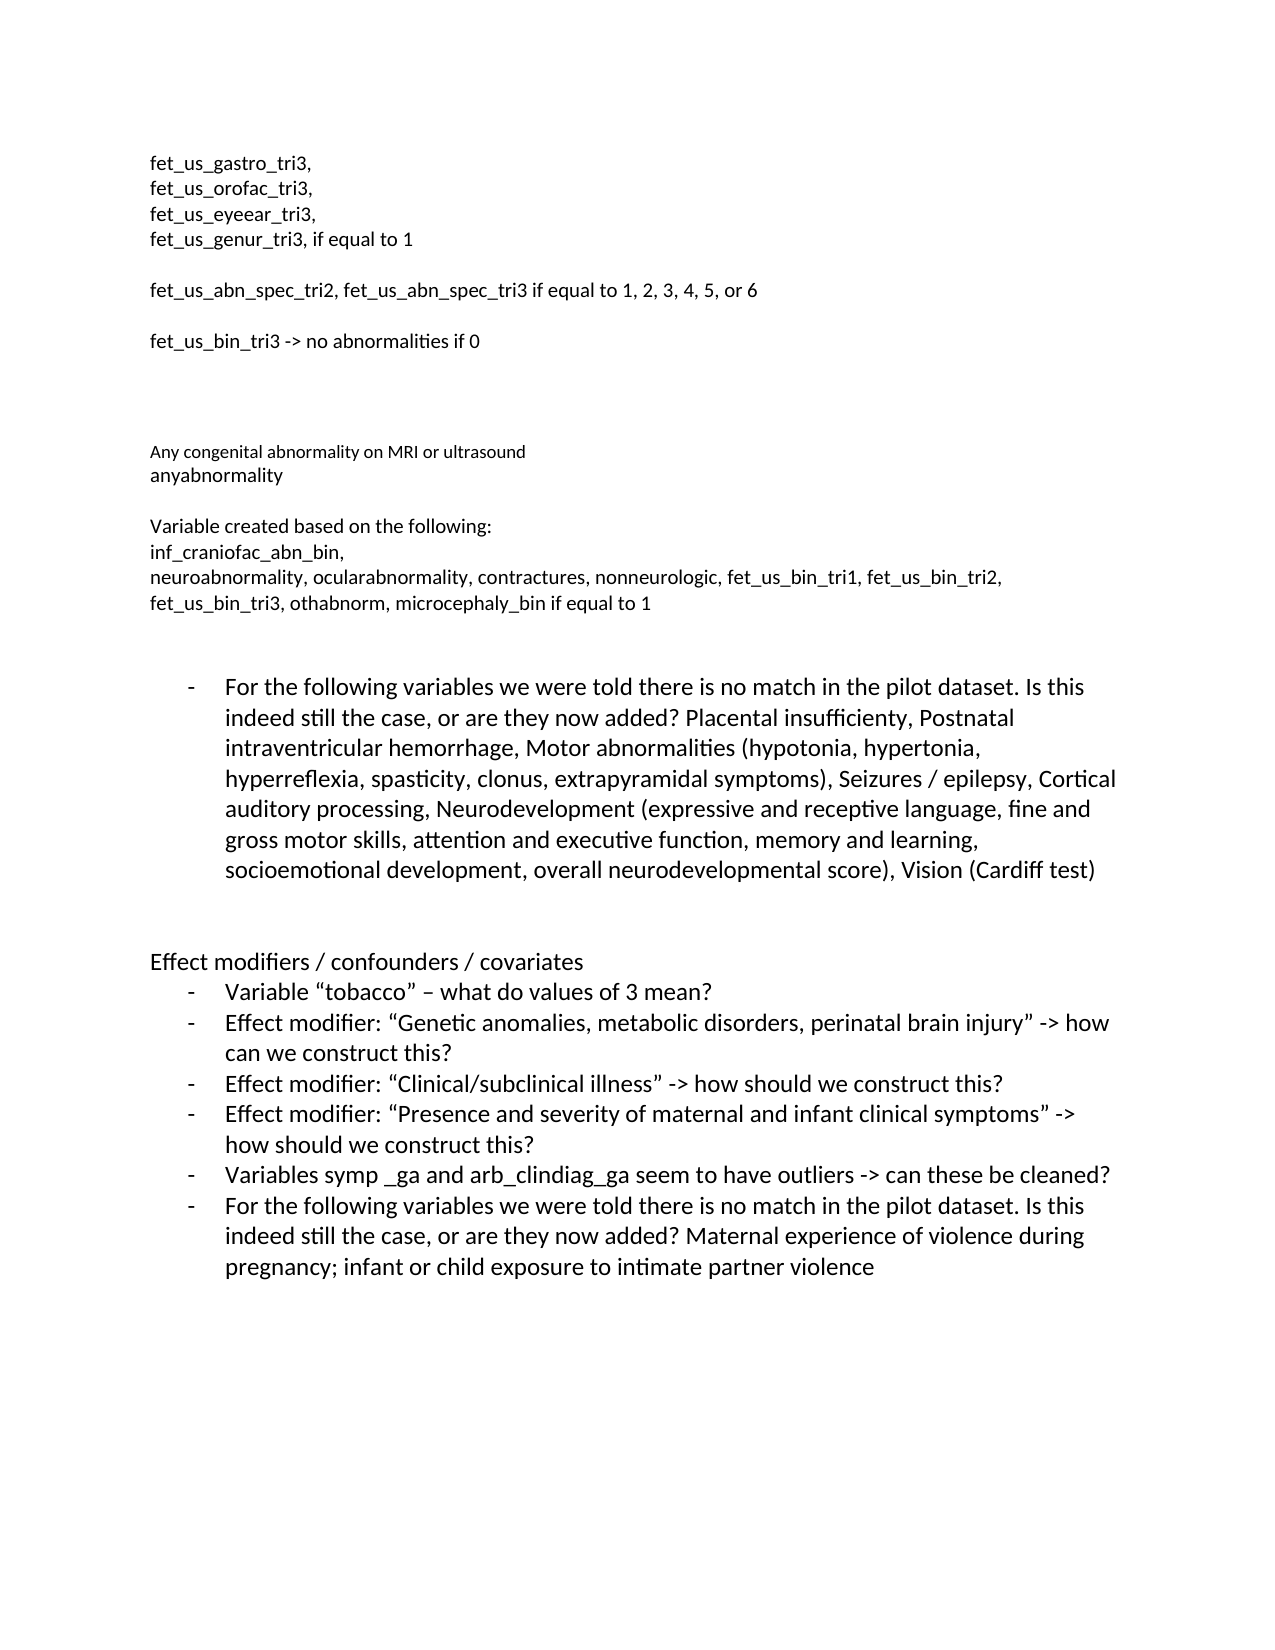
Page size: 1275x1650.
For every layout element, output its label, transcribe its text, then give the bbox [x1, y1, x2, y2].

list Effect modifier: “Presence and severity of maternal and infant clinical symptoms” -> how should we construct this? [187, 1098, 1125, 1159]
list Effect modifier: “Genetic anomalies, metabolic disorders, perinatal brain injury” -> how can we construct this? [187, 1007, 1125, 1068]
list For the following variables we were told there is no match in the pilot dataset. Is this indeed still the case, or are they now added? Maternal experience of violence during pregnancy; infant or child exposure to intimate partner violence [187, 1190, 1125, 1282]
list Variables symp _ga and arb_clindiag_ga seem to have outliers -> can these be cleaned? [187, 1159, 1125, 1190]
list Variable “tobacco” – what do values of 3 mean? [187, 976, 1125, 1007]
list Effect modifier: “Clinical/subclinical illness” -> how should we construct this? [187, 1068, 1125, 1098]
text Effect modifiers / confounders / covariates [150, 946, 1125, 976]
list For the following variables we were told there is no match in the pilot dataset. Is this indeed still the case, or are they now added? Placental insufficienty, Postnatal intraventricular hemorrhage, Motor abnormalities (hypotonia, hypertonia, hyperreflexia, spasticity, clonus, extrapyramidal symptoms), Seizures / epilepsy, Cortical auditory processing, Neurodevelopment (expressive and receptive language, fine and gross motor skills, attention and executive function, memory and learning, socioemotional development, overall neurodevelopmental score), Vision (Cardiff test) [187, 671, 1125, 885]
